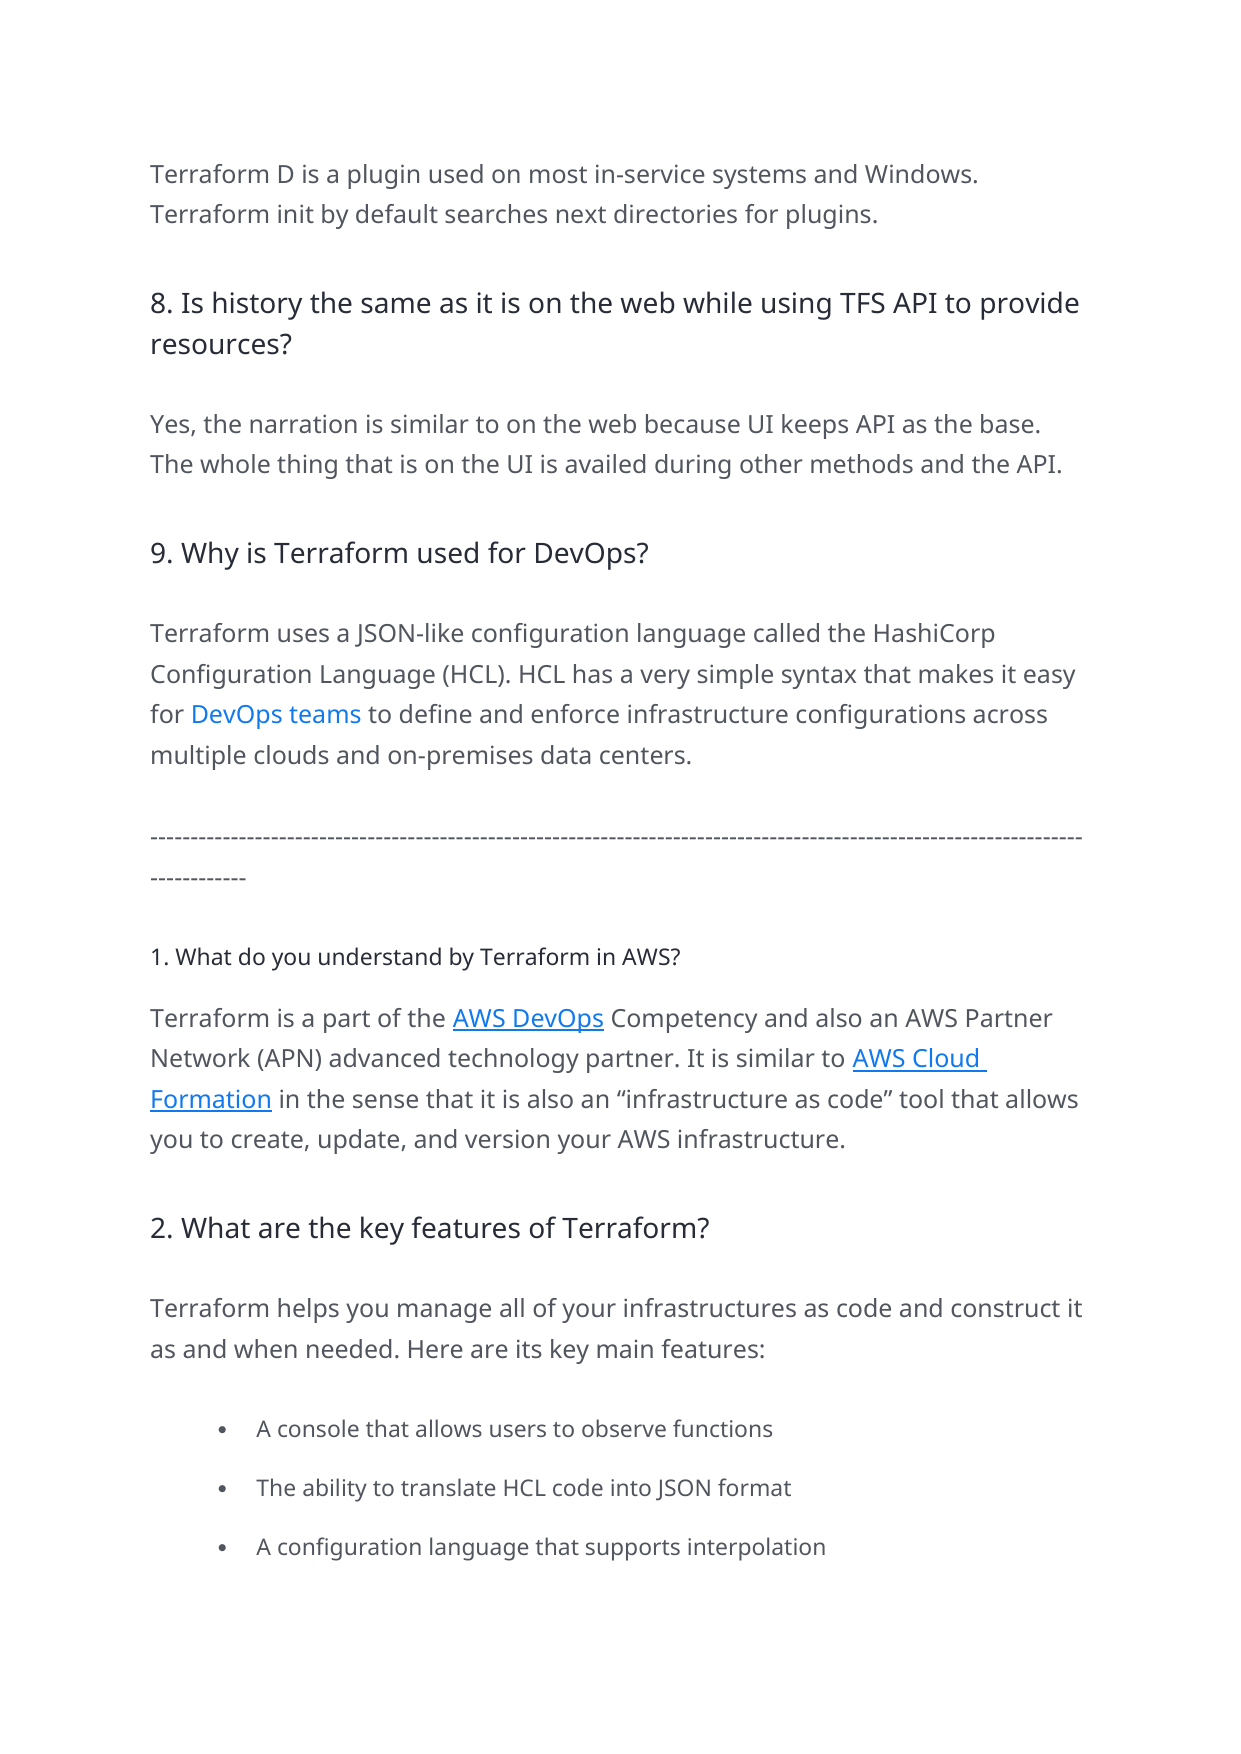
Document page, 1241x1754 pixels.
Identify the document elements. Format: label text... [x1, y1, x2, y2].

text Terraform is a part of the AWS DevOps Competency and also an AWS Partner Network (APN) advanced technology partner. It is similar to AWS Cloud Formation in the sense that it is also an “infrastructure as code” tool that allows you to create, update, and version your AWS infrastructure. [150, 994, 1090, 1156]
text Terraform uses a JSON-like configuration language called the HashiCorp Configuration Language (HCL). HCL has a very simple syntax that makes it easy for DevOps teams to define and enforce infrastructure configurations across multiple clouds and on-premises data centers. [150, 609, 1090, 772]
text Terraform D is a plugin used on most in-service systems and Windows. Terraform init by default searches next directories for plugins. [150, 150, 1090, 231]
text Terraform helps you manage all of your infrastructures as code and construct it as and when needed. Here are its key main features: [150, 1284, 1090, 1366]
list A configuration language that supports interpolation [219, 1525, 1090, 1562]
list The ability to translate HCL code into JSON format [219, 1466, 1090, 1503]
text Yes, the narration is similar to on the web because UI keeps API as the base. The whole thing that is on the UI is availed during other methods and the API. [150, 400, 1090, 481]
text 8. Is history the same as it is on the web while using TFS API to provide resources? [150, 281, 1090, 362]
list A console that allows users to observe functions [219, 1406, 1090, 1444]
text -------------------------------------------------------------------------------------------------------------------------------- [150, 812, 1090, 894]
text 1. What do you understand by Terraform in AWS? [150, 934, 1090, 972]
text 9. Why is Terraform used for DevOps? [150, 531, 1090, 572]
subtitle 2. What are the key features of Terraform? [150, 1206, 1090, 1247]
